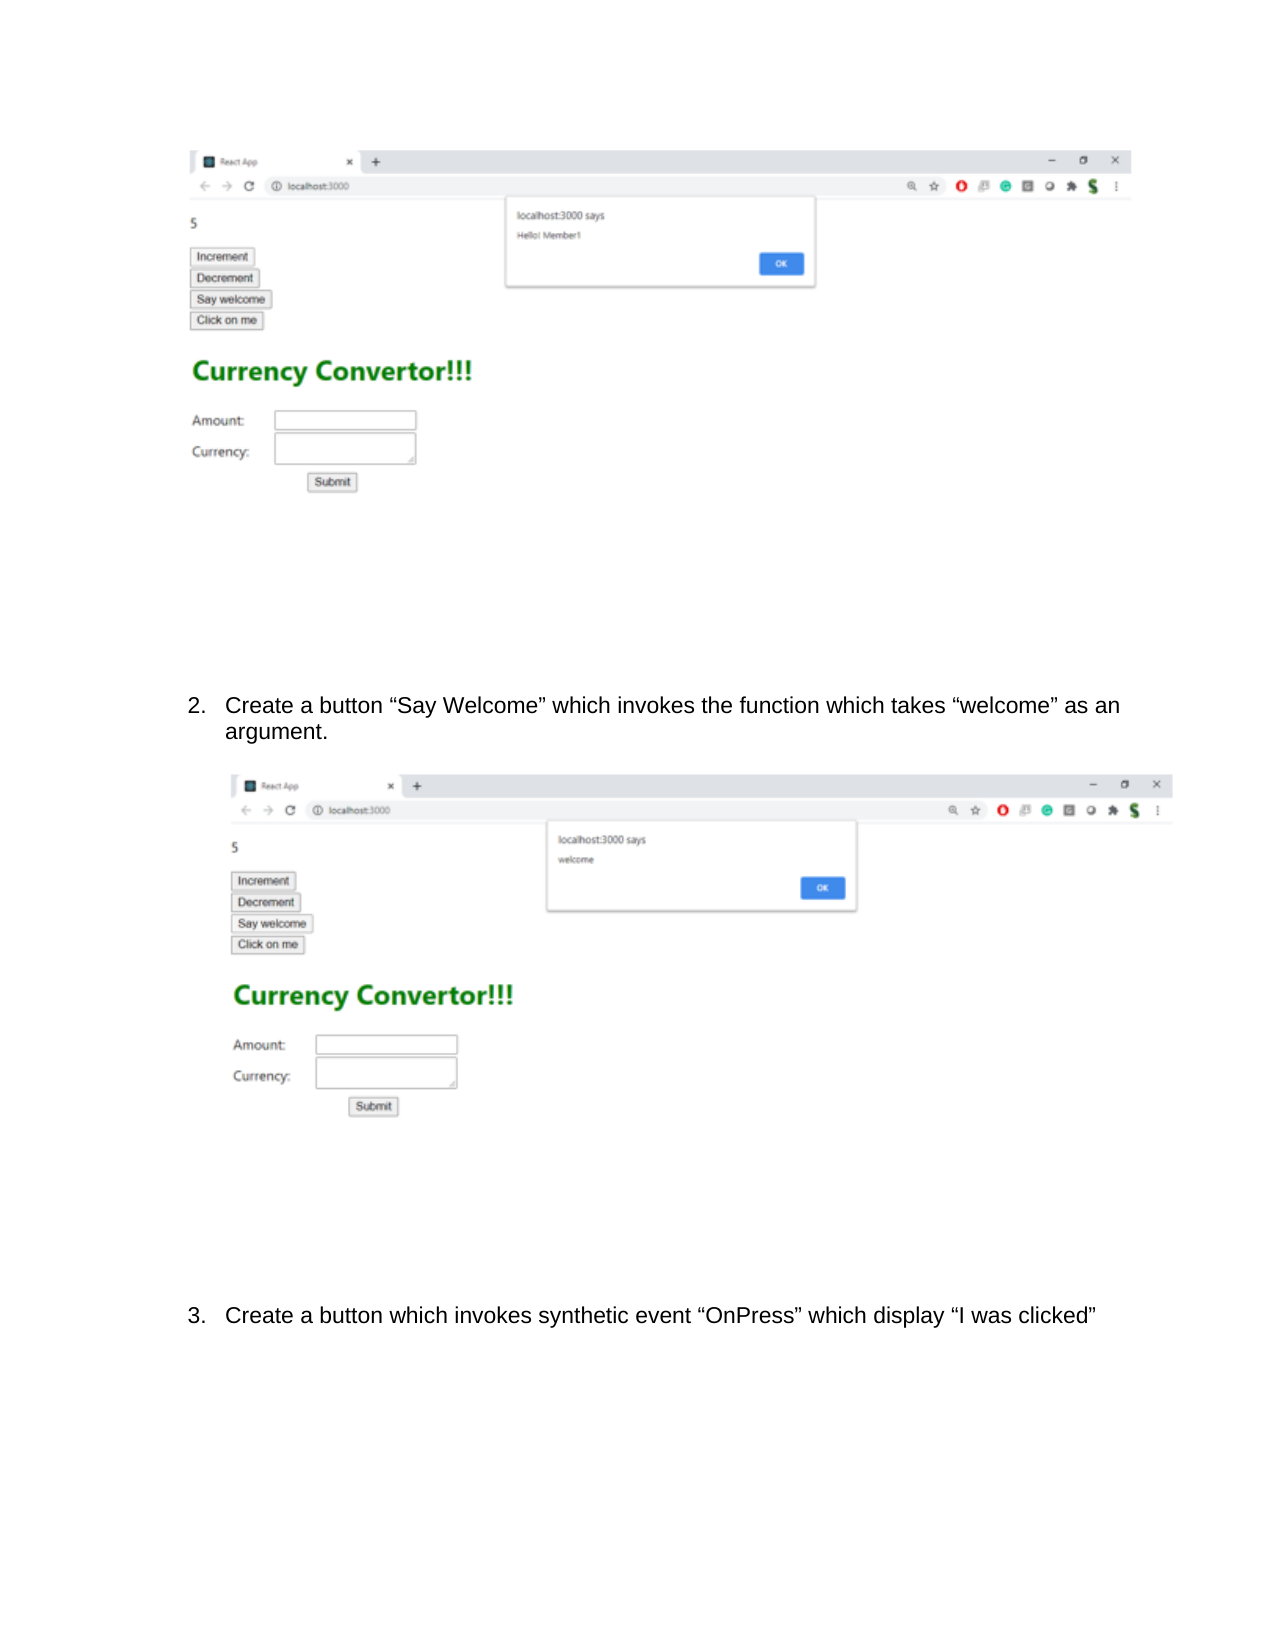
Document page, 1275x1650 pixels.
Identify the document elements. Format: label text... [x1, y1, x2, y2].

picture [187, 150, 1133, 639]
picture [225, 770, 1175, 1276]
list Create a button “Say Welcome” which invokes the function which takes “welcome” as an argument. [187, 692, 1125, 744]
list Create a button which invokes synthetic event “OnPress” which display “I was clicked” [187, 1302, 1125, 1328]
